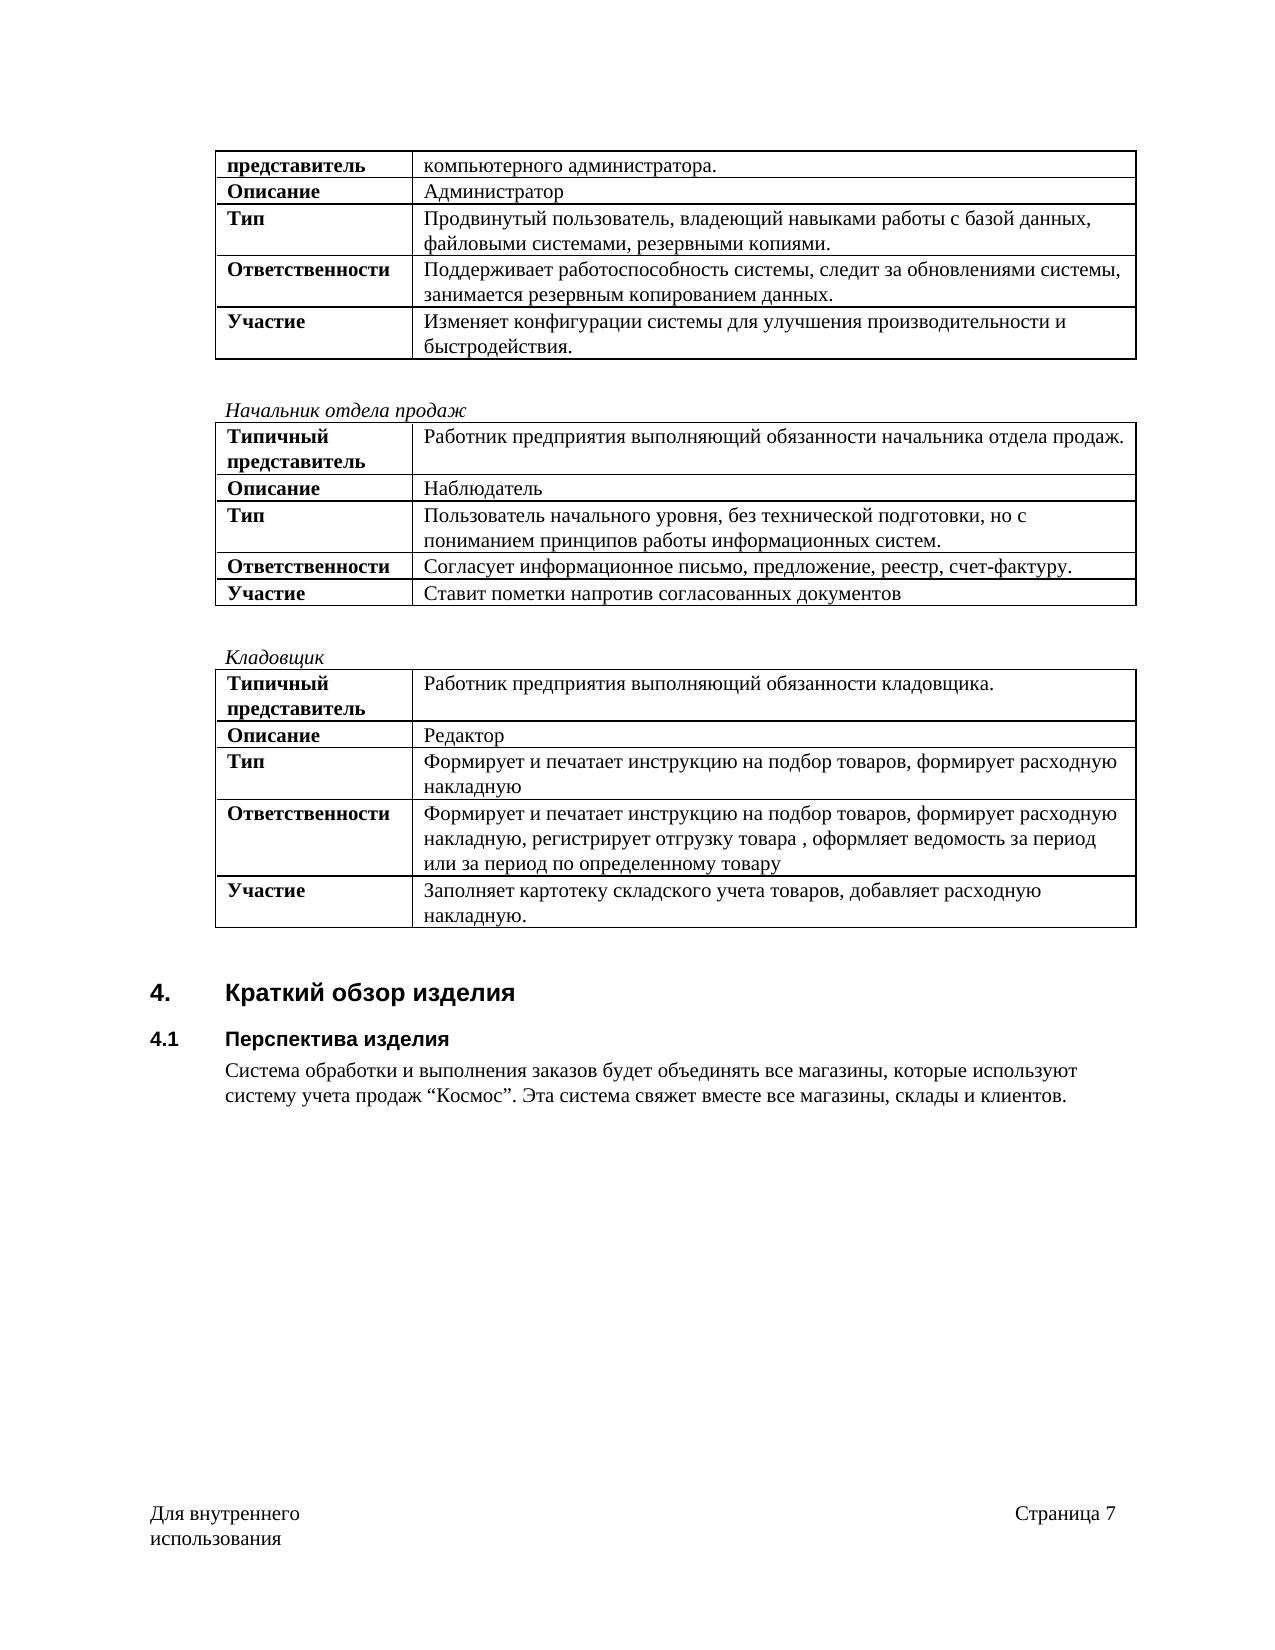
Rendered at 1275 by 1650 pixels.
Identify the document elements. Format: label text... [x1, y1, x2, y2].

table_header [216, 152, 412, 177]
table_cell Ответственности [216, 256, 412, 306]
table_cell Описание [216, 721, 412, 747]
table_cell Участие [216, 307, 412, 358]
table_header Типичный представитель [216, 670, 412, 720]
table_cell Описание [216, 178, 412, 203]
table_cell Согласует информационное письмо, предложение, реестр, счет-фактуру. [413, 553, 1135, 578]
subtitle Перспектива изделия [150, 1026, 1125, 1051]
table_cell Формирует и печатает инструкцию на подбор товаров, формирует расходную накладную [413, 748, 1135, 798]
table_cell Наблюдатель [413, 475, 1135, 500]
table_header Типичный представитель [216, 423, 412, 473]
table_cell Участие [216, 876, 412, 927]
table_cell Описание [216, 475, 412, 500]
table_cell Тип [216, 204, 412, 255]
table_cell Формирует и печатает инструкцию на подбор товаров, формирует расходную накладную, регистрирует отгрузку товара , оформляет ведомость за период или за период по определенному товару [413, 800, 1135, 875]
subtitle Краткий обзор изделия [150, 978, 1125, 1007]
table_cell Тип [216, 501, 412, 552]
table_cell Пользователь начального уровня, без технической подготовки, но с пониманием принципов работы информационных систем. [413, 502, 1135, 552]
table_cell Ответственности [216, 800, 412, 875]
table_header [413, 152, 1135, 177]
table_cell Администратор [413, 178, 1135, 203]
table_cell Участие [216, 579, 412, 605]
text Система обработки и выполнения заказов будет объединять все магазины, которые используют систему учета продаж “Космос”. Эта система свяжет вместе все магазины, склады и клиентов. [225, 1057, 1125, 1107]
table_cell Редактор [413, 722, 1135, 747]
table_cell Поддерживает работоспособность системы, следит за обновлениями системы, занимается резервным копированием данных. [413, 256, 1135, 306]
table_cell Изменяет конфигурации системы для улучшения производительности и быстродействия. [413, 308, 1135, 358]
text Начальник отдела продаж [150, 397, 1125, 422]
table_header Работник предприятия выполняющий обязанности начальника отдела продаж. [413, 423, 1135, 473]
table_cell Продвинутый пользователь, владеющий навыками работы с базой данных, файловыми системами, резервными копиями. [413, 205, 1135, 255]
table_cell Ставит пометки напротив согласованных документов [413, 580, 1135, 605]
table_header Работник предприятия выполняющий обязанности кладовщика. [413, 670, 1135, 720]
table_cell Ответственности [216, 553, 412, 578]
table_cell Тип [216, 748, 412, 798]
text Кладовщик [150, 644, 1125, 669]
table_cell Заполняет картотеку складского учета товаров, добавляет расходную накладную. [413, 877, 1135, 927]
